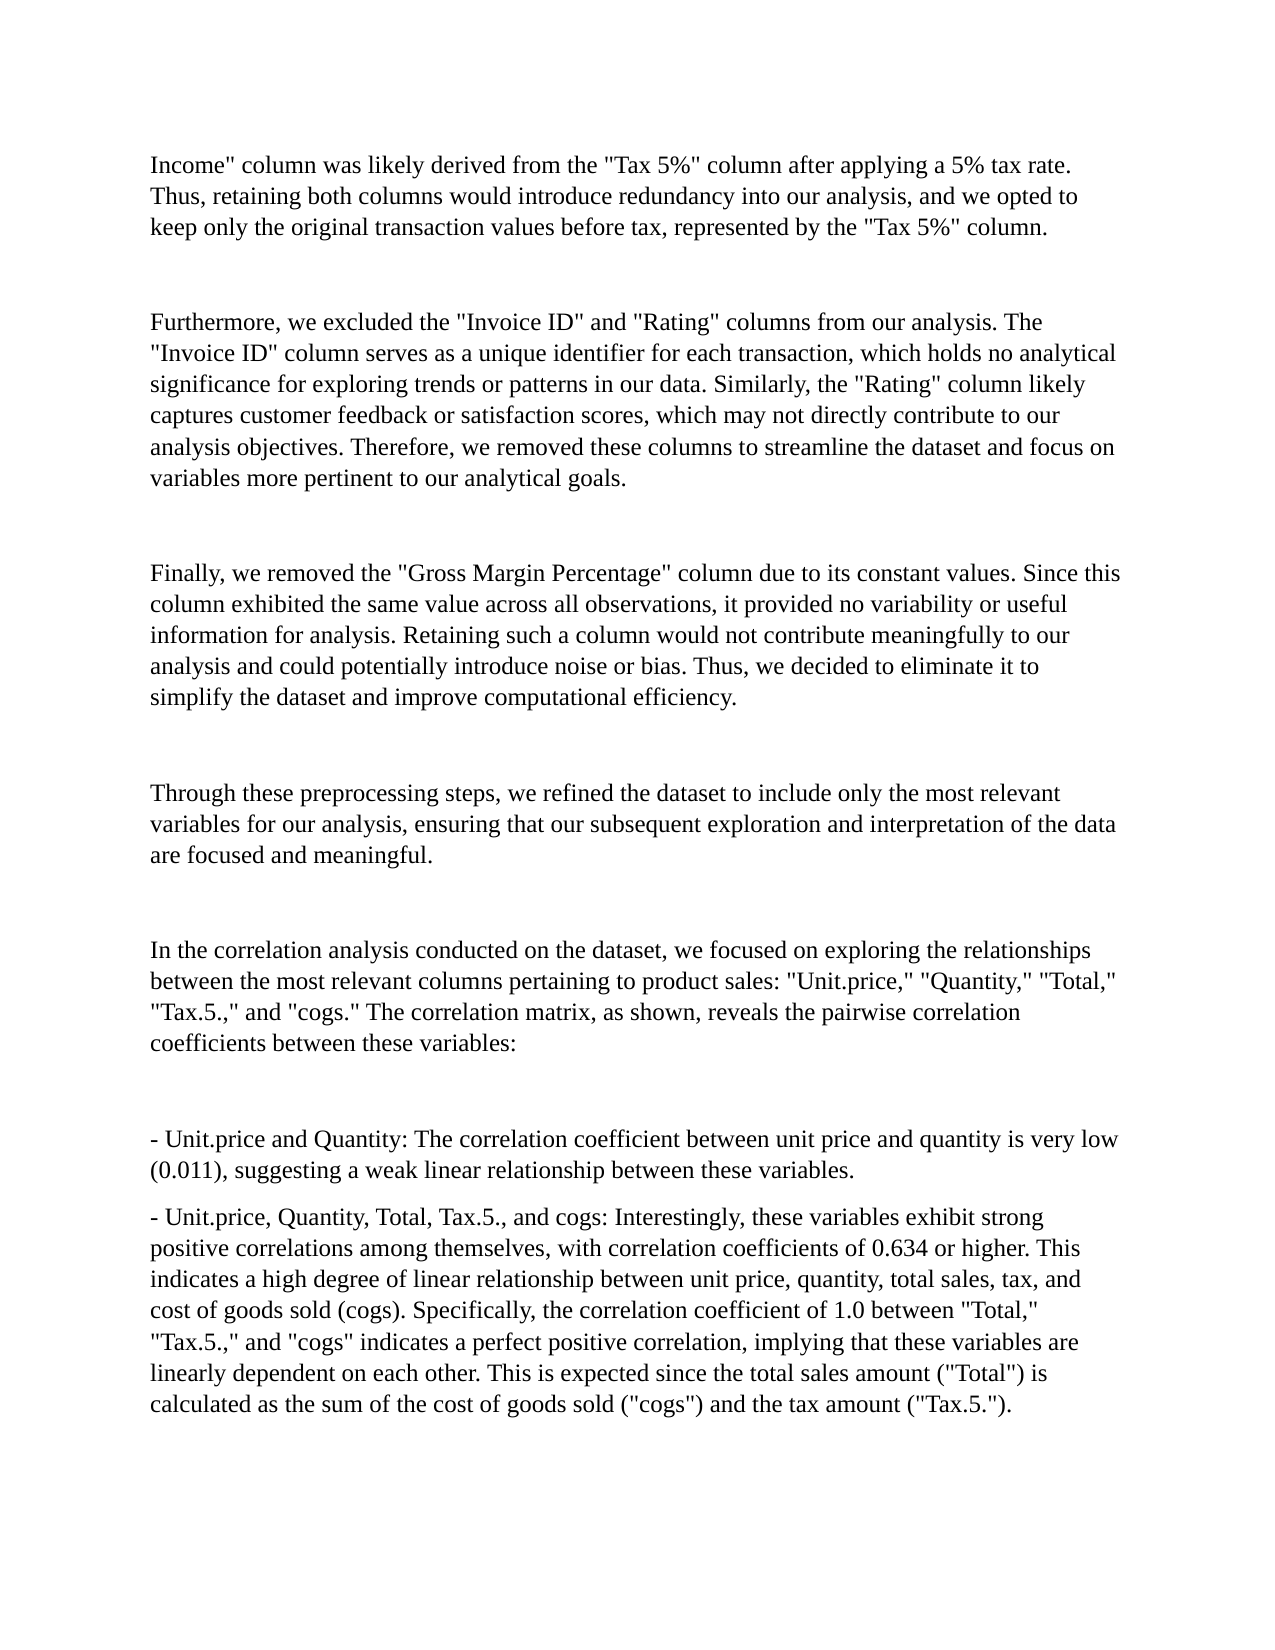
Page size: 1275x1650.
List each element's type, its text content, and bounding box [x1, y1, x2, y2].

text - Unit.price and Quantity: The correlation coefficient between unit price and quantity is very low (0.011), suggesting a weak linear relationship between these variables. [150, 1124, 1125, 1183]
text In the correlation analysis conducted on the dataset, we focused on exploring the relationships between the most relevant columns pertaining to product sales: "Unit.price," "Quantity," "Total," "Tax.5.," and "cogs." The correlation matrix, as shown, reveals the pairwise correlation coefficients between these variables: [150, 935, 1125, 1057]
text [150, 150, 1125, 241]
text Through these preprocessing steps, we refined the dataset to include only the most relevant variables for our analysis, ensuring that our subsequent exploration and interpretation of the data are focused and meaningful. [150, 778, 1125, 868]
text Finally, we removed the "Gross Margin Percentage" column due to its constant values. Since this column exhibited the same value across all observations, it provided no variability or useful information for analysis. Retaining such a column would not contribute meaningfully to our analysis and could potentially introduce noise or bias. Thus, we decided to eliminate it to simplify the dataset and improve computational efficiency. [150, 558, 1125, 711]
text Furthermore, we excluded the "Invoice ID" and "Rating" columns from our analysis. The "Invoice ID" column serves as a unique identifier for each transaction, which holds no analytical significance for exploring trends or patterns in our data. Similarly, the "Rating" column likely captures customer feedback or satisfaction scores, which may not directly contribute to our analysis objectives. Therefore, we removed these columns to streamline the dataset and focus on variables more pertinent to our analytical goals. [150, 307, 1125, 491]
text - Unit.price, Quantity, Total, Tax.5., and cogs: Interestingly, these variables exhibit strong positive correlations among themselves, with correlation coefficients of 0.634 or higher. This indicates a high degree of linear relationship between unit price, quantity, total sales, tax, and cost of goods sold (cogs). Specifically, the correlation coefficient of 1.0 between "Total," "Tax.5.," and "cogs" indicates a perfect positive correlation, implying that these variables are linearly dependent on each other. This is expected since the total sales amount ("Total") is calculated as the sum of the cost of goods sold ("cogs") and the tax amount ("Tax.5."). [150, 1202, 1125, 1417]
